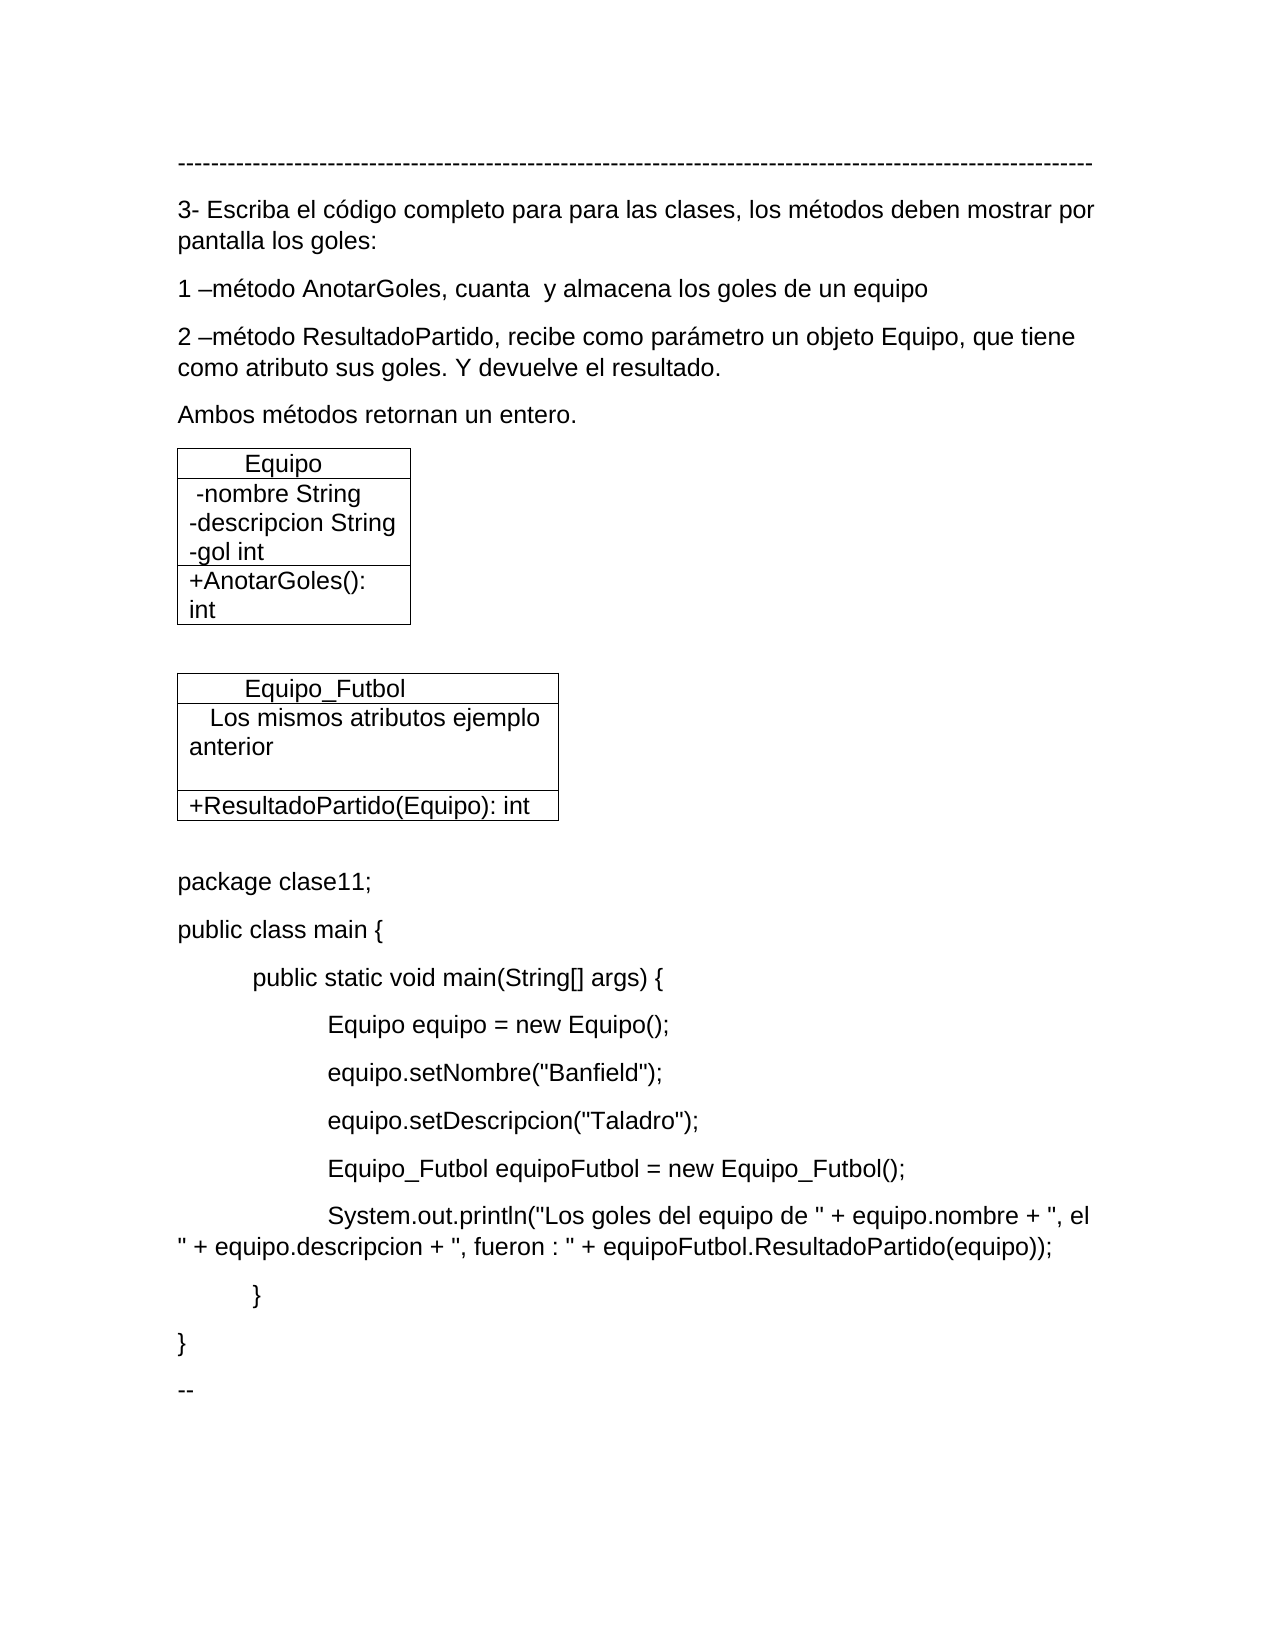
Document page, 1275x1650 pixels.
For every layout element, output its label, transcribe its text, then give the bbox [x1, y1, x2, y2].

text 2 –método ResultadoPartido, recibe como parámetro un objeto Equipo, que tiene como atributo sus goles. Y devuelve el resultado. [177, 322, 1098, 382]
text public static void main(String[] args) { [177, 963, 1098, 992]
table_header Equipo [178, 449, 410, 478]
text 3- Escriba el código completo para para las clases, los métodos deben mostrar por pantalla los goles: [177, 195, 1098, 255]
text Equipo_Futbol equipoFutbol = new Equipo_Futbol(); [177, 1154, 1098, 1182]
text -------------------------------------------------------------------------------------------------------------- [177, 148, 1098, 176]
table_header Equipo_Futbol [178, 674, 558, 702]
text equipo.setNombre("Banfield"); [177, 1058, 1098, 1087]
table_cell Los mismos atributos ejemplo anterior [178, 704, 558, 790]
table_cell +ResultadoPartido(Equipo): int [178, 791, 558, 819]
text Ambos métodos retornan un entero. [177, 401, 1098, 429]
text -- [177, 1376, 1098, 1404]
text package clase11; [177, 867, 1098, 896]
text } [177, 1328, 1098, 1357]
text } [177, 1280, 1098, 1309]
text public class main { [177, 915, 1098, 944]
text System.out.println("Los goles del equipo de " + equipo.nombre + ", el " + equipo.descripcion + ", fueron : " + equipoFutbol.ResultadoPartido(equipo)); [177, 1201, 1098, 1261]
table_cell +AnotarGoles(): int [178, 566, 410, 624]
table_cell -nombre String -descripcion String -gol int [178, 479, 410, 565]
text equipo.setDescripcion("Taladro"); [177, 1106, 1098, 1135]
text Equipo equipo = new Equipo(); [177, 1011, 1098, 1039]
text 1 –método AnotarGoles, cuanta y almacena los goles de un equipo [177, 274, 1098, 303]
